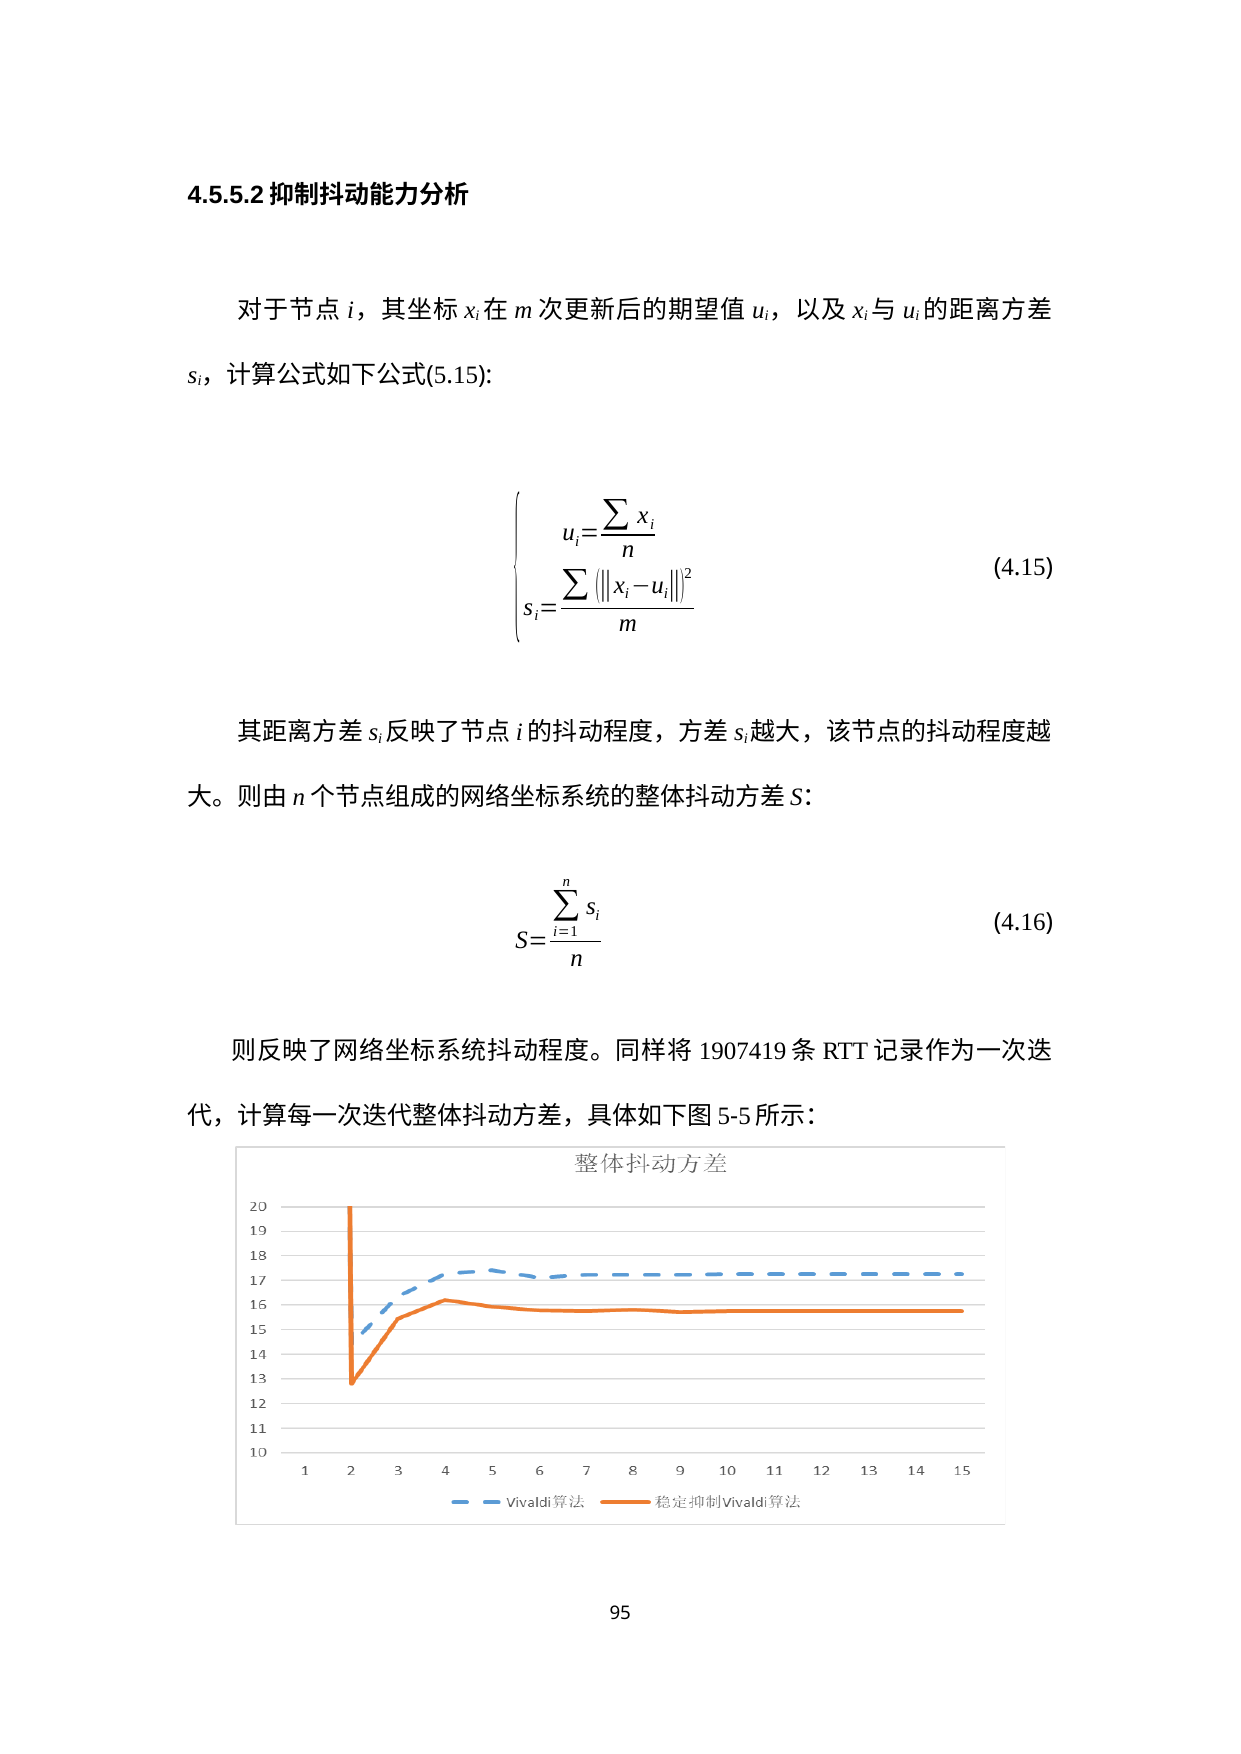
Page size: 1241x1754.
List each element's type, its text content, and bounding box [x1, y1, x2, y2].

text 则反映了网络坐标系统抖动程度。同样将1907419条RTT记录作为一次迭代，计算每一次迭代整体抖动方差，具体如下图5-5所示： [187, 1016, 1053, 1146]
subtitle 4.5.5.2抑制抖动能力分析 [187, 160, 1053, 225]
text 对于节点i，其坐标xi在m次更新后的期望值ui，以及xi与ui的距离方差si，计算公式如下公式(5.15): [187, 275, 1053, 405]
text (4.15) [187, 486, 1053, 649]
picture [235, 1146, 1005, 1525]
text 其距离方差si反映了节点i的抖动程度，方差si越大，该节点的抖动程度越大。则由n个节点组成的网络坐标系统的整体抖动方差S： [187, 697, 1053, 827]
text (4.16) [187, 857, 1053, 987]
